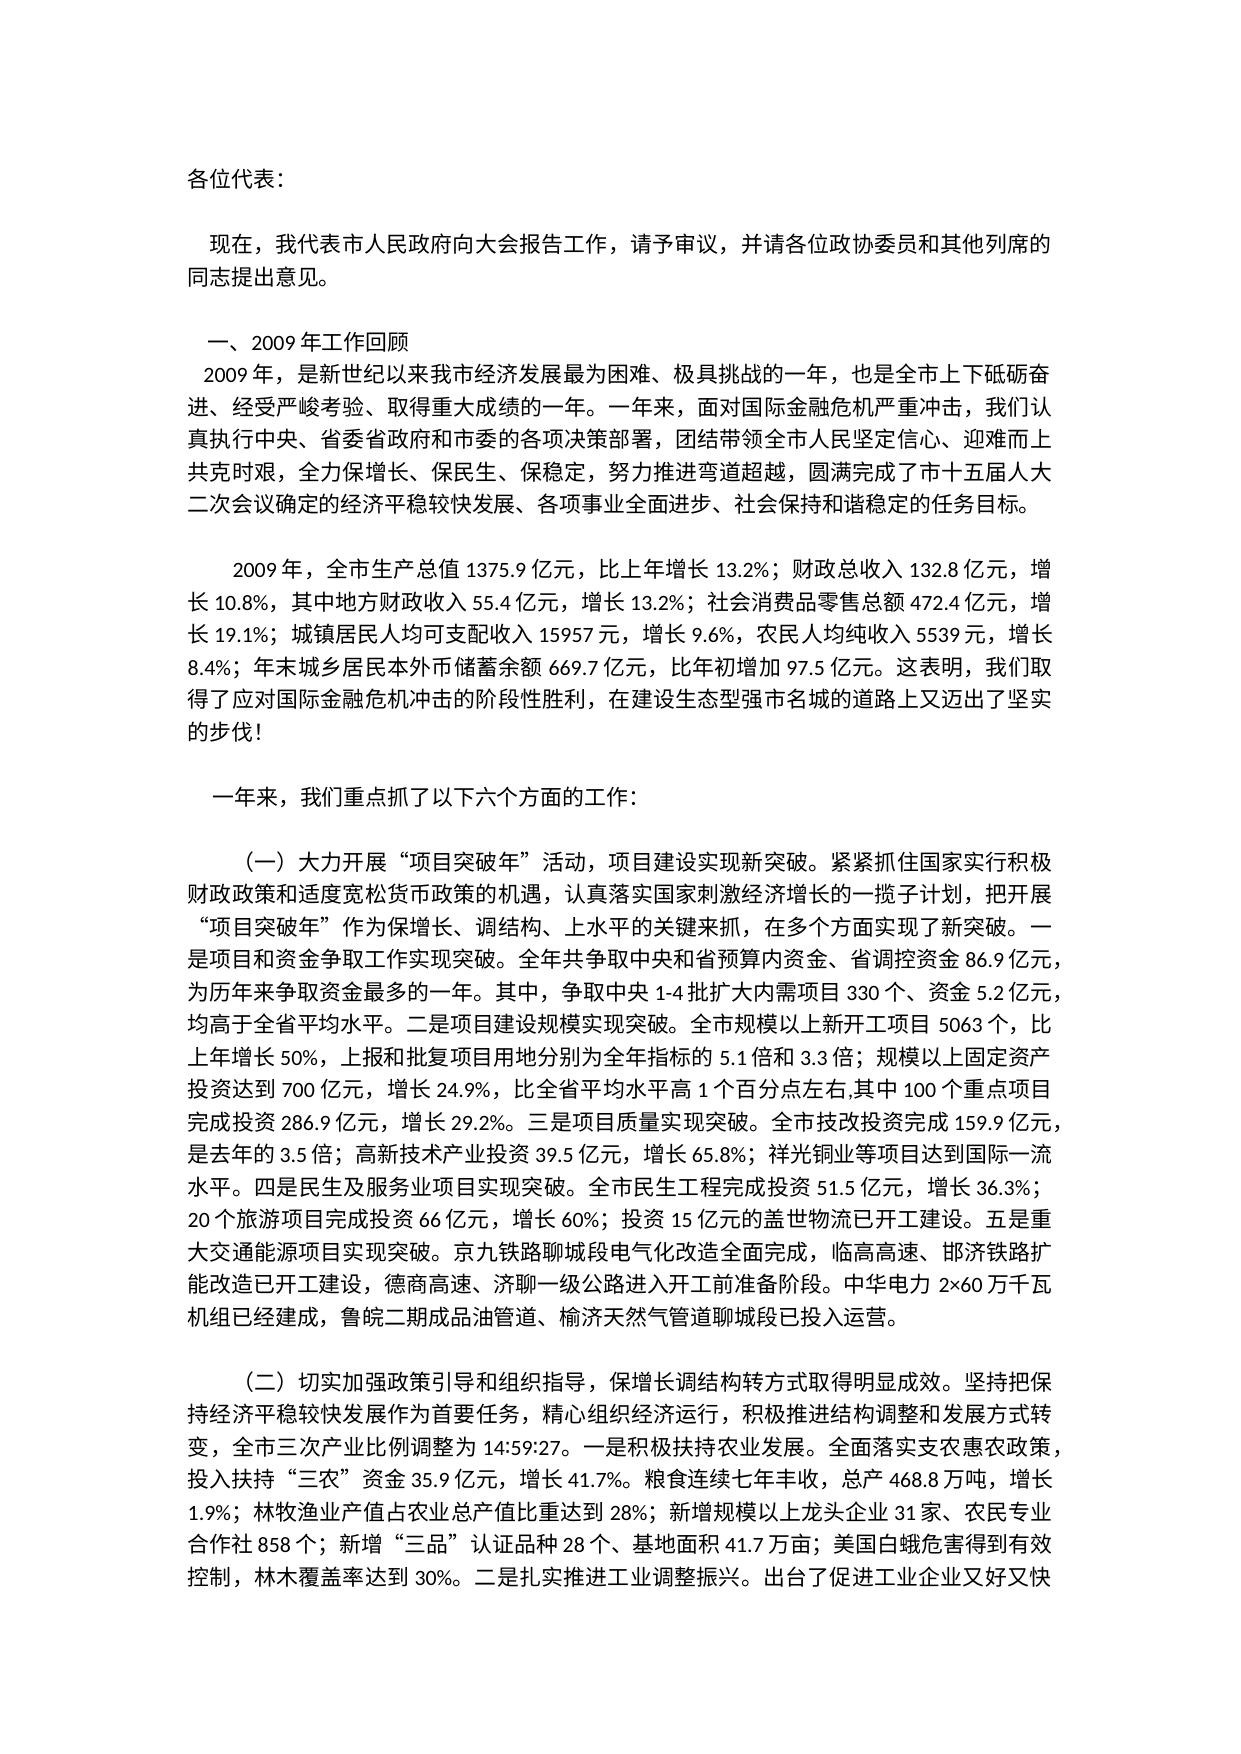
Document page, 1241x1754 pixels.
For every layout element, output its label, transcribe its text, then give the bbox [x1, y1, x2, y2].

text 2009年，全市生产总值1375.9亿元，比上年增长13.2%；财政总收入132.8亿元，增长10.8%，其中地方财政收入55.4亿元，增长13.2%；社会消费品零售总额472.4亿元，增长19.1%；城镇居民人均可支配收入15957元，增长9.6%，农民人均纯收入5539元，增长8.4%；年末城乡居民本外币储蓄余额669.7亿元，比年初增加97.5亿元。这表明，我们取得了应对国际金融危机冲击的阶段性胜利，在建设生态型强市名城的道路上又迈出了坚实的步伐！ [187, 552, 1053, 747]
text 各位代表： [187, 162, 1053, 194]
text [187, 1364, 1053, 1592]
text （一）大力开展“项目突破年”活动，项目建设实现新突破。紧紧抓住国家实行积极财政政策和适度宽松货币政策的机遇，认真落实国家刺激经济增长的一揽子计划，把开展“项目突破年”作为保增长、调结构、上水平的关键来抓，在多个方面实现了新突破。一是项目和资金争取工作实现突破。全年共争取中央和省预算内资金、省调控资金86.9亿元，为历年来争取资金最多的一年。其中，争取中央1-4批扩大内需项目330个、资金5.2亿元，均高于全省平均水平。二是项目建设规模实现突破。全市规模以上新开工项目5063个，比上年增长50%，上报和批复项目用地分别为全年指标的5.1倍和3.3倍；规模以上固定资产投资达到700亿元，增长24.9%，比全省平均水平高1个百分点左右,其中100个重点项目完成投资286.9亿元，增长29.2%。三是项目质量实现突破。全市技改投资完成159.9亿元，是去年的3.5倍；高新技术产业投资39.5亿元，增长65.8%；祥光铜业等项目达到国际一流水平。四是民生及服务业项目实现突破。全市民生工程完成投资51.5亿元，增长36.3%；20个旅游项目完成投资66亿元，增长60%；投资15亿元的盖世物流已开工建设。五是重大交通能源项目实现突破。京九铁路聊城段电气化改造全面完成，临高高速、邯济铁路扩能改造已开工建设，德商高速、济聊一级公路进入开工前准备阶段。中华电力2×60万千瓦机组已经建成，鲁皖二期成品油管道、榆济天然气管道聊城段已投入运营。 [187, 844, 1053, 1332]
text 一年来，我们重点抓了以下六个方面的工作： [187, 779, 1053, 812]
text 2009年，是新世纪以来我市经济发展最为困难、极具挑战的一年，也是全市上下砥砺奋进、经受严峻考验、取得重大成绩的一年。一年来，面对国际金融危机严重冲击，我们认真执行中央、省委省政府和市委的各项决策部署，团结带领全市人民坚定信心、迎难而上、共克时艰，全力保增长、保民生、保稳定，努力推进弯道超越，圆满完成了市十五届人大二次会议确定的经济平稳较快发展、各项事业全面进步、社会保持和谐稳定的任务目标。 [187, 357, 1053, 519]
text 一、2009年工作回顾 [187, 324, 1053, 357]
text 现在，我代表市人民政府向大会报告工作，请予审议，并请各位政协委员和其他列席的同志提出意见。 [187, 227, 1053, 292]
